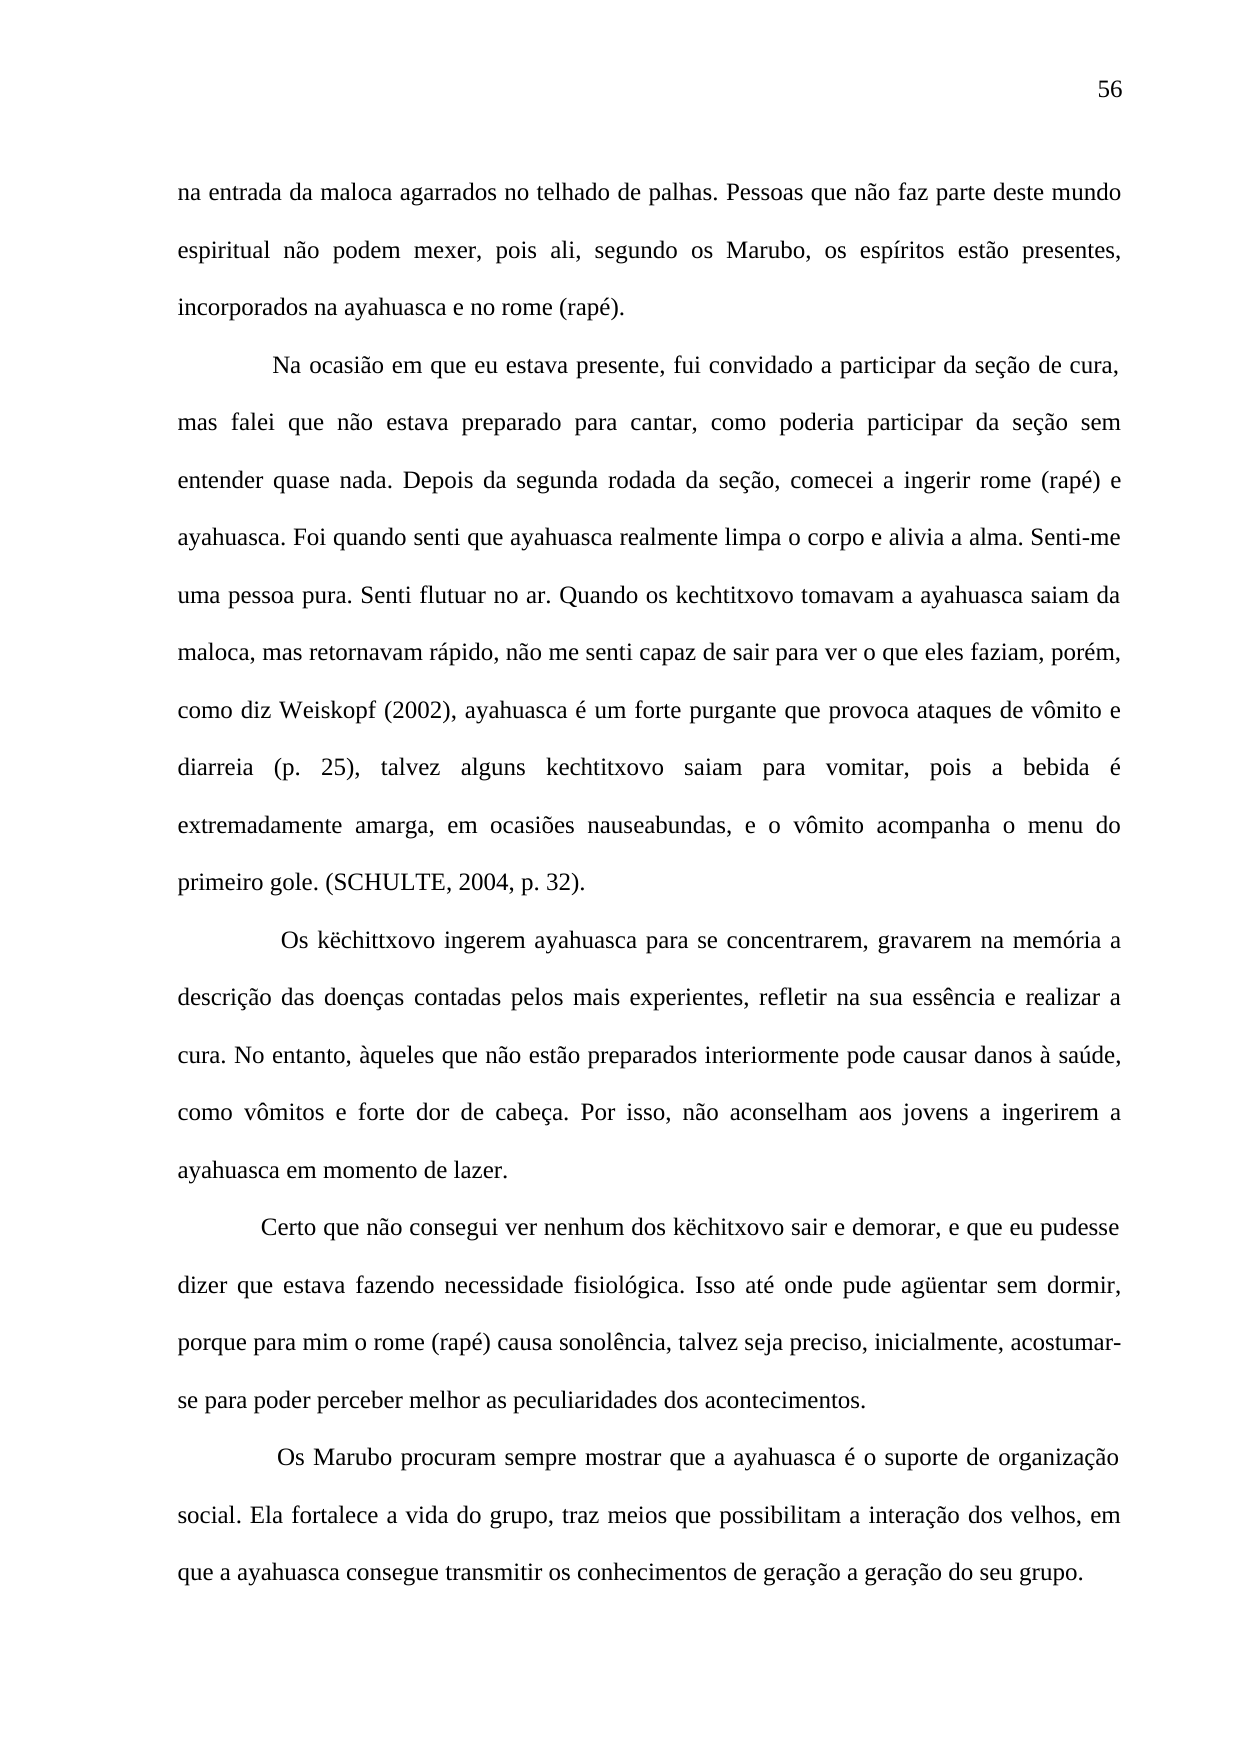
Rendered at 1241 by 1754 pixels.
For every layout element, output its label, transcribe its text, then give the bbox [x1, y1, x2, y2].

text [177, 177, 1122, 321]
text Certo que não consegui ver nenhum dos këchitxovo sair e demorar, e que eu pudesse dizer que estava fazendo necessidade fisiológica. Isso até onde pude agüentar sem dormir, porque para mim o rome (rapé) causa sonolência, talvez seja preciso, inicialmente, acostumar-se para poder perceber melhor as peculiaridades dos acontecimentos. [177, 1212, 1122, 1413]
text Os Marubo procuram sempre mostrar que a ayahuasca é o suporte de organização social. Ela fortalece a vida do grupo, traz meios que possibilitam a interação dos velhos, em que a ayahuasca consegue transmitir os conhecimentos de geração a geração do seu grupo. [177, 1442, 1122, 1586]
text Na ocasião em que eu estava presente, fui convidado a participar da seção de cura, mas falei que não estava preparado para cantar, como poderia participar da seção sem entender quase nada. Depois da segunda rodada da seção, comecei a ingerir rome (rapé) e ayahuasca. Foi quando senti que ayahuasca realmente limpa o corpo e alivia a alma. Senti-me uma pessoa pura. Senti flutuar no ar. Quando os kechtitxovo tomavam a ayahuasca saiam da maloca, mas retornavam rápido, não me senti capaz de sair para ver o que eles faziam, porém, como diz Weiskopf (2002), ayahuasca é um forte purgante que provoca ataques de vômito e diarreia (p. 25), talvez alguns kechtitxovo saiam para vomitar, pois a bebida é extremadamente amarga, em ocasiões nauseabundas, e o vômito acompanha o menu do primeiro gole. (SCHULTE, 2004, p. 32). [177, 350, 1122, 896]
text Os këchittxovo ingerem ayahuasca para se concentrarem, gravarem na memória a descrição das doenças contadas pelos mais experientes, refletir na sua essência e realizar a cura. No entanto, àqueles que não estão preparados interiormente pode causar danos à saúde, como vômitos e forte dor de cabeça. Por isso, não aconselham aos jovens a ingerirem a ayahuasca em momento de lazer. [177, 925, 1122, 1183]
